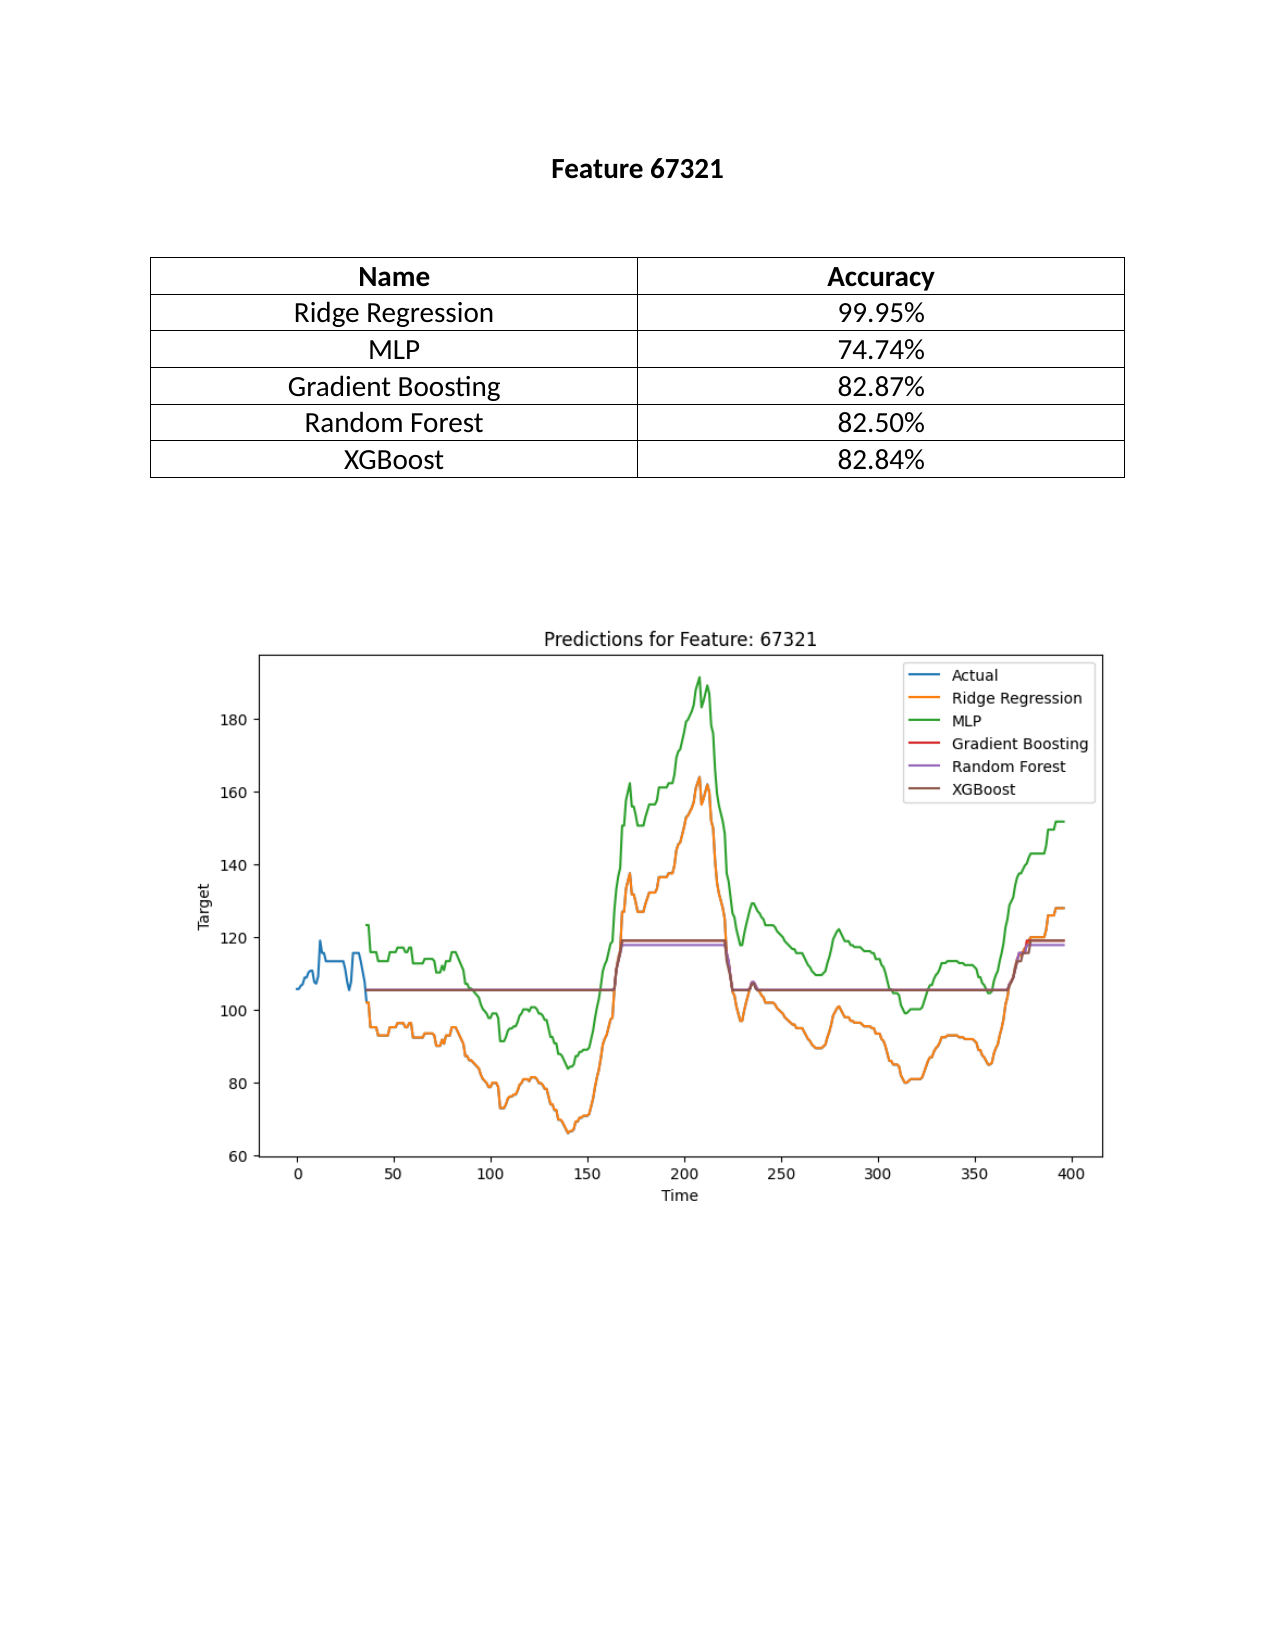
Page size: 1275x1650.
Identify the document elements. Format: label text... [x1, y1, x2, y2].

table_cell XGBoost [151, 441, 637, 477]
table_header Name [151, 258, 637, 293]
table_cell 82.50% [638, 405, 1124, 440]
table_header Accuracy [638, 258, 1124, 293]
picture [187, 620, 1112, 1214]
table_cell Random Forest [151, 405, 637, 440]
table_cell Ridge Regression [151, 295, 637, 330]
table_cell MLP [151, 331, 637, 367]
table_cell 82.84% [638, 441, 1124, 477]
text Feature 67321 [150, 150, 1125, 186]
table_cell 82.87% [638, 368, 1124, 403]
table_cell Gradient Boosting [151, 368, 637, 403]
table_cell 99.95% [638, 295, 1124, 330]
table_cell 74.74% [638, 331, 1124, 367]
